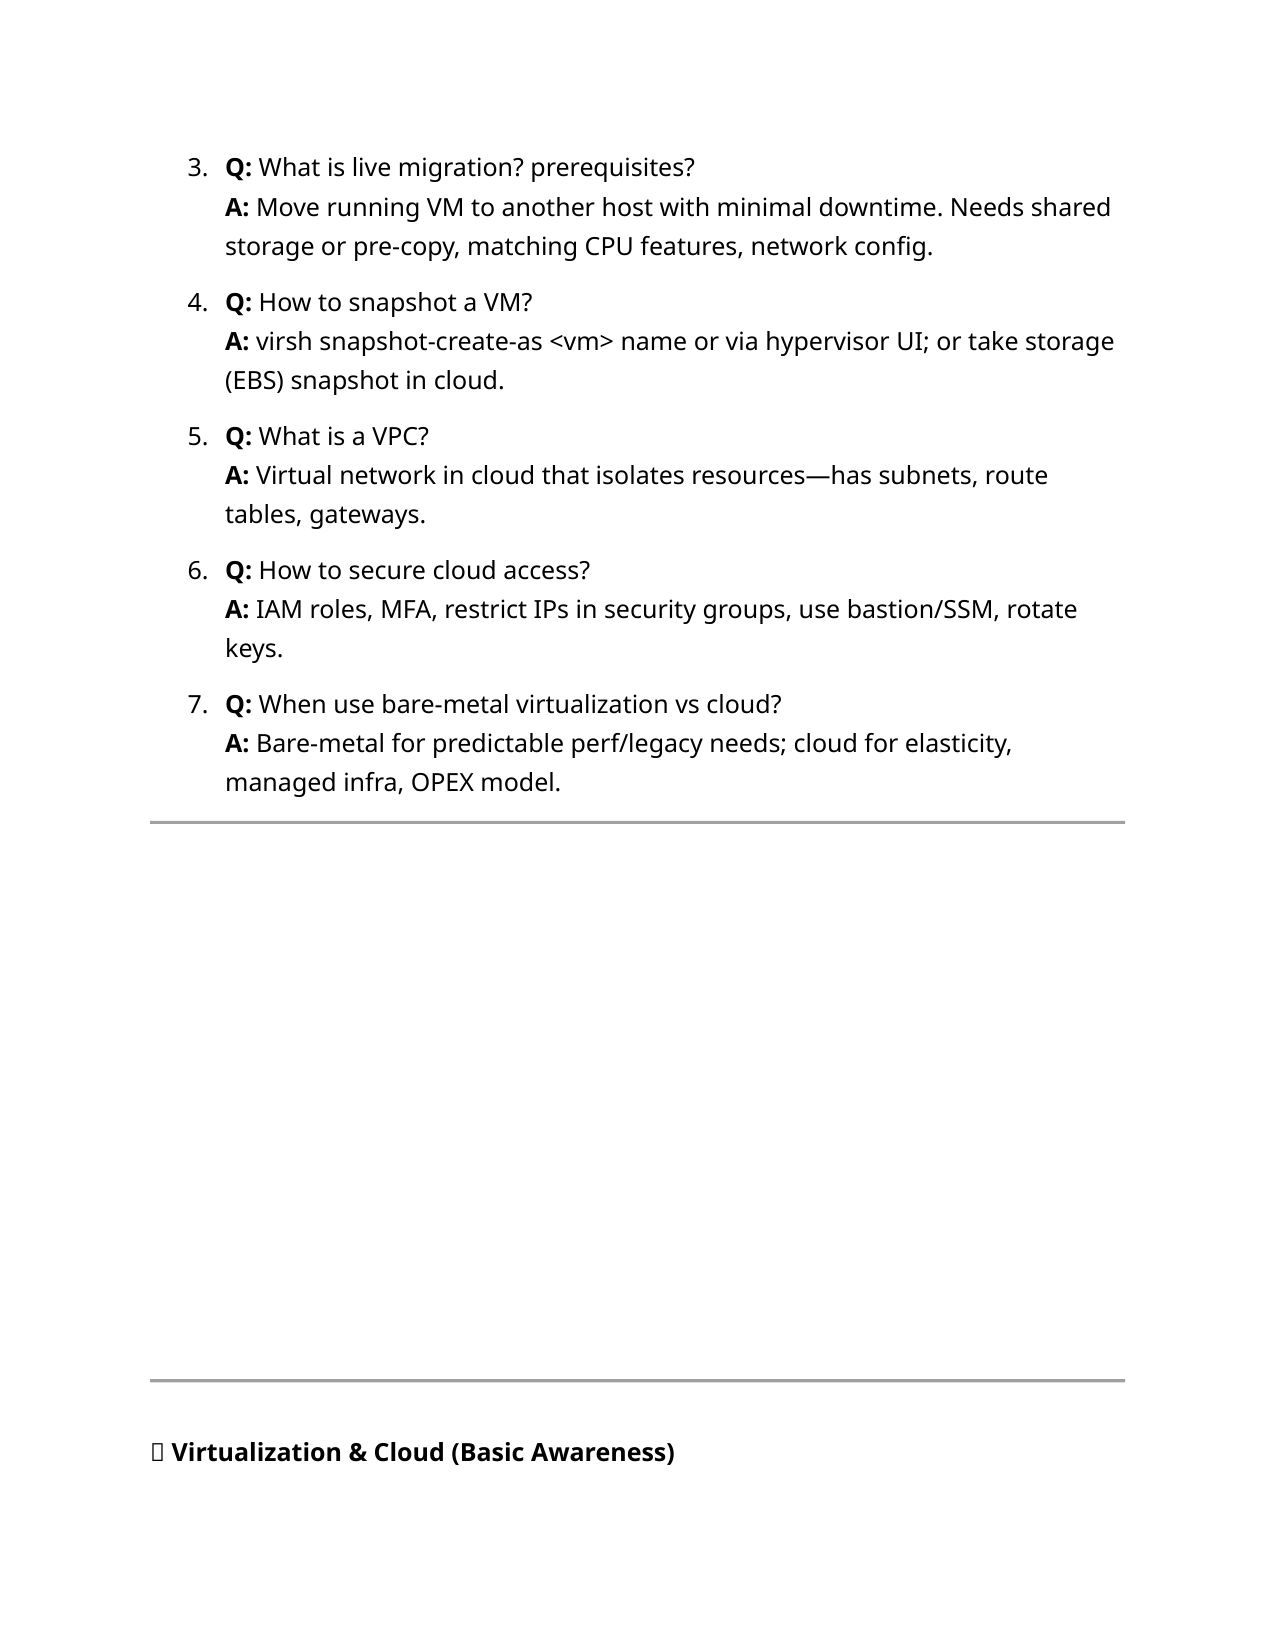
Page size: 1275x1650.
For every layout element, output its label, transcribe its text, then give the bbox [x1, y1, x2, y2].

list Q: How to snapshot a VM? A: virsh snapshot-create-as <vm> name or via hypervisor UI; or take storage (EBS) snapshot in cloud. [187, 284, 1125, 397]
text 📘 Virtualization & Cloud (Basic Awareness) [150, 1435, 1125, 1469]
list Q: What is a VPC? A: Virtual network in cloud that isolates resources—has subnets, route tables, gateways. [187, 418, 1125, 531]
list Q: How to secure cloud access? A: IAM roles, MFA, restrict IPs in security groups, use bastion/SSM, rotate keys. [187, 552, 1125, 665]
list Q: When use bare-metal virtualization vs cloud? A: Bare-metal for predictable perf/legacy needs; cloud for elasticity, managed infra, OPEX model. [187, 687, 1125, 799]
list Q: What is live migration? prerequisites? A: Move running VM to another host with minimal downtime. Needs shared storage or pre-copy, matching CPU features, network config. [187, 150, 1125, 262]
